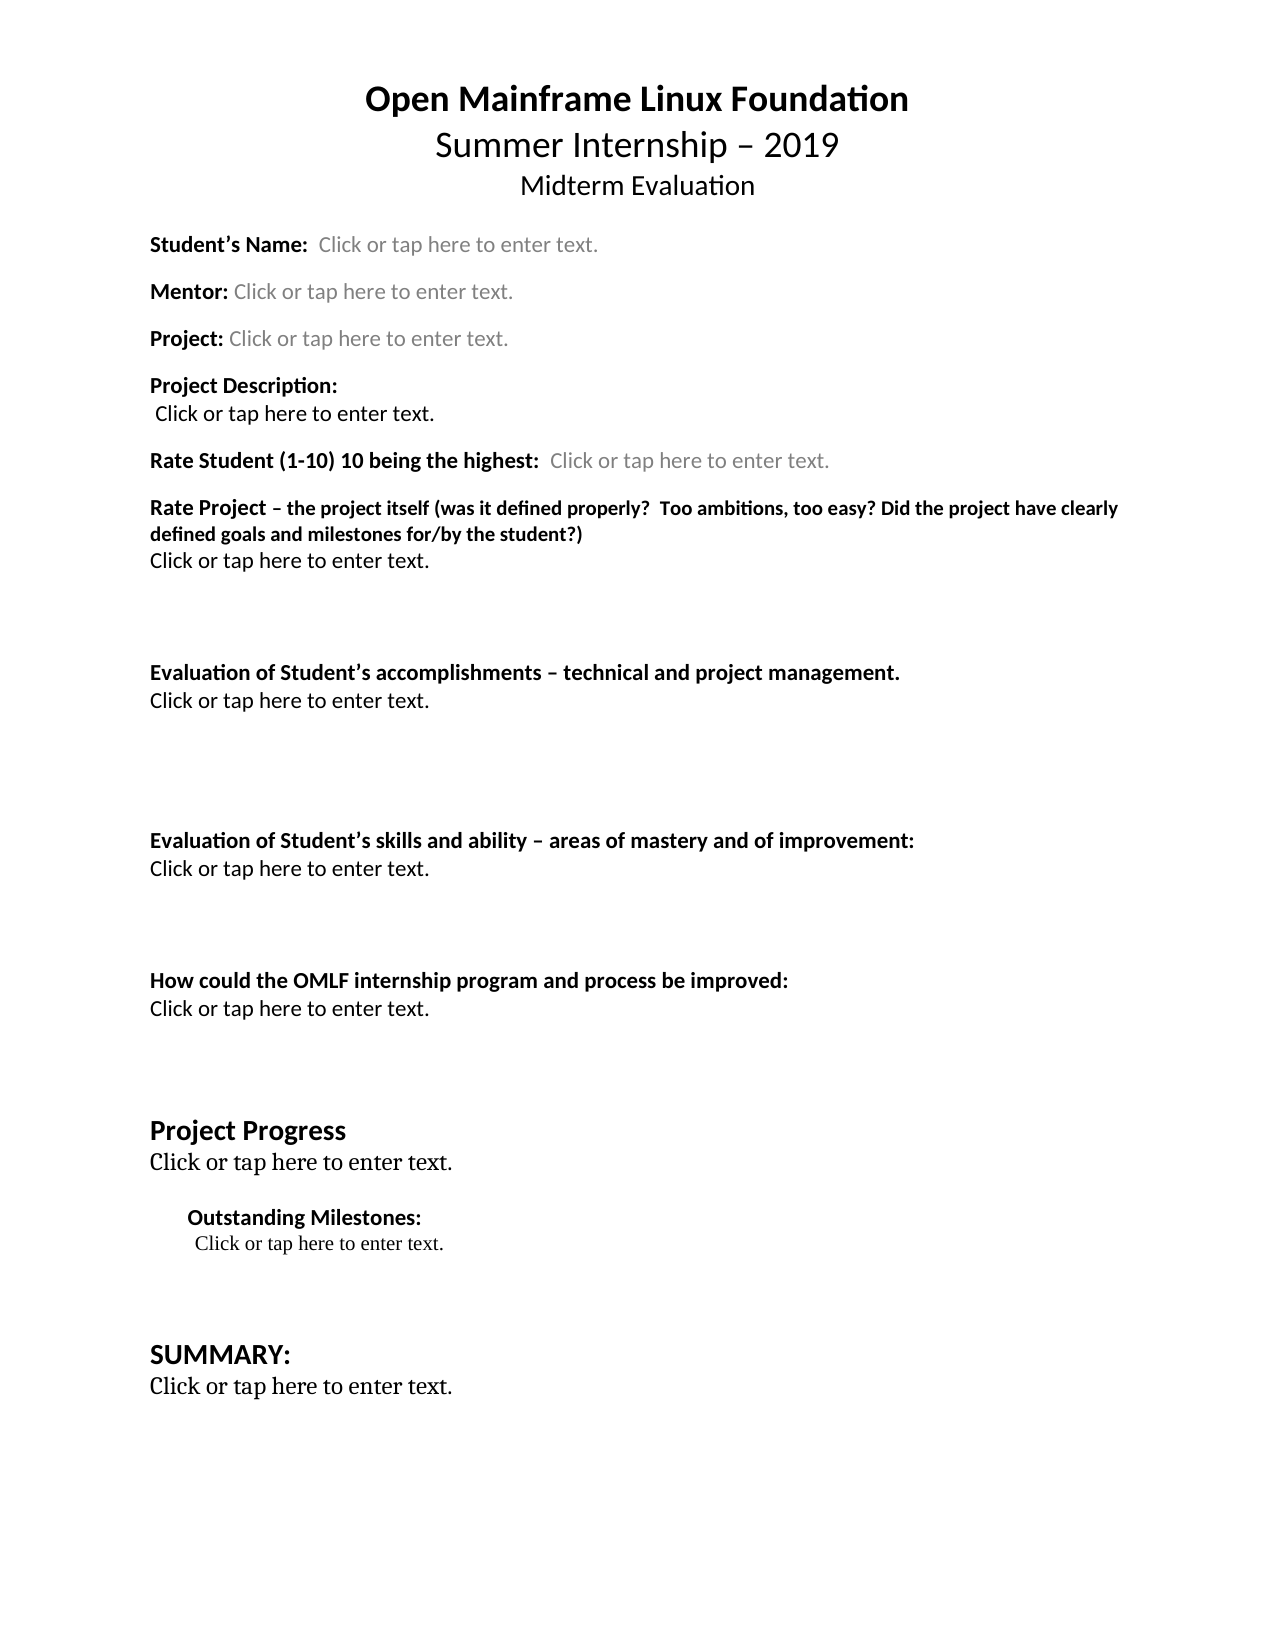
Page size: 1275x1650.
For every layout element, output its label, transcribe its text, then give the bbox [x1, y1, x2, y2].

text Project Progress [150, 1112, 1125, 1148]
text SUMMARY: [150, 1336, 1125, 1372]
text Rate Project – the project itself (was it defined properly? Too ambitions, too easy? Did the project have clearly defined goals and milestones for/by the student?) [150, 493, 1125, 546]
text Rate Student (1-10) 10 being the highest: [150, 446, 1125, 474]
text Student’s Name: [150, 230, 1125, 258]
text Outstanding Milestones: [187, 1203, 1125, 1231]
text Evaluation of Student’s skills and ability – areas of mastery and of improvement: [150, 826, 1125, 854]
text Project Description: [150, 371, 1125, 399]
text Evaluation of Student’s accomplishments – technical and project management. [150, 658, 1125, 686]
text Mentor: [150, 277, 1125, 305]
text Project: [150, 324, 1125, 352]
text How could the OMLF internship program and process be improved: [150, 966, 1125, 994]
